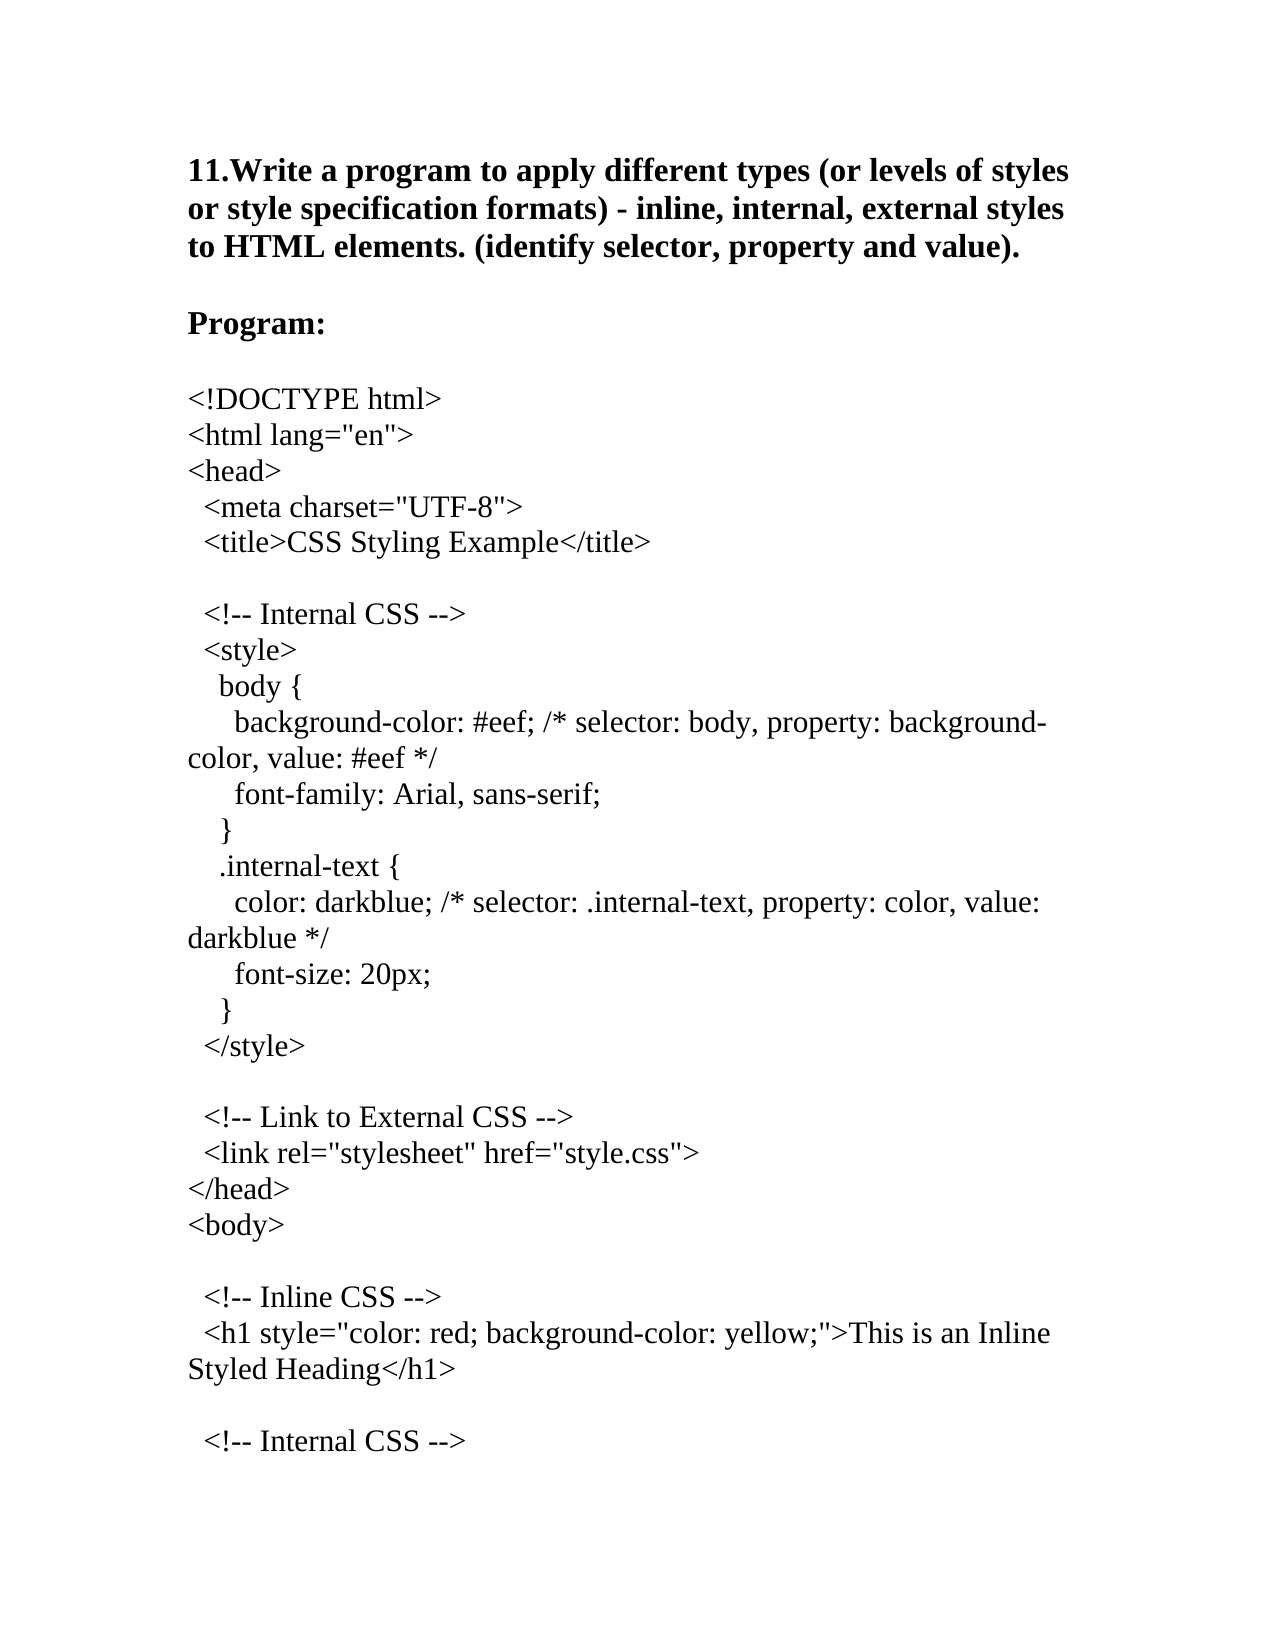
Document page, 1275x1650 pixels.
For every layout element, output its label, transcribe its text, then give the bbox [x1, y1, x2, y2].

text </head> [187, 1171, 1087, 1207]
text <h1 style="color: red; background-color: yellow;">This is an Inline Styled Heading</h1> [187, 1314, 1087, 1386]
text <body> [187, 1207, 1087, 1242]
text <!-- Internal CSS --> [187, 1422, 1087, 1458]
text .internal-text { [187, 847, 1087, 883]
text background-color: #eef; /* selector: body, property: background-color, value: #eef */ [187, 703, 1087, 775]
text <!-- Link to External CSS --> [187, 1099, 1087, 1135]
text <!-- Internal CSS --> [187, 596, 1087, 632]
text <head> [187, 452, 1087, 488]
text body { [187, 667, 1087, 703]
text <link rel="stylesheet" href="style.css"> [187, 1135, 1087, 1171]
text } [187, 991, 1087, 1027]
text font-size: 20px; [187, 955, 1087, 991]
text <style> [187, 632, 1087, 667]
text Program: [187, 303, 1087, 342]
text <meta charset="UTF-8"> [187, 488, 1087, 524]
text <html lang="en"> [187, 416, 1087, 452]
text 11.Write a program to apply different types (or levels of styles or style specification formats) - inline, internal, external styles to HTML elements. (identify selector, property and value). [187, 150, 1087, 265]
text } [187, 811, 1087, 847]
text color: darkblue; /* selector: .internal-text, property: color, value: darkblue */ [187, 883, 1087, 955]
text font-family: Arial, sans-serif; [187, 775, 1087, 811]
text <title>CSS Styling Example</title> [187, 524, 1087, 560]
text <!-- Inline CSS --> [187, 1278, 1087, 1314]
text </style> [187, 1027, 1087, 1063]
text <!DOCTYPE html> [187, 380, 1087, 416]
